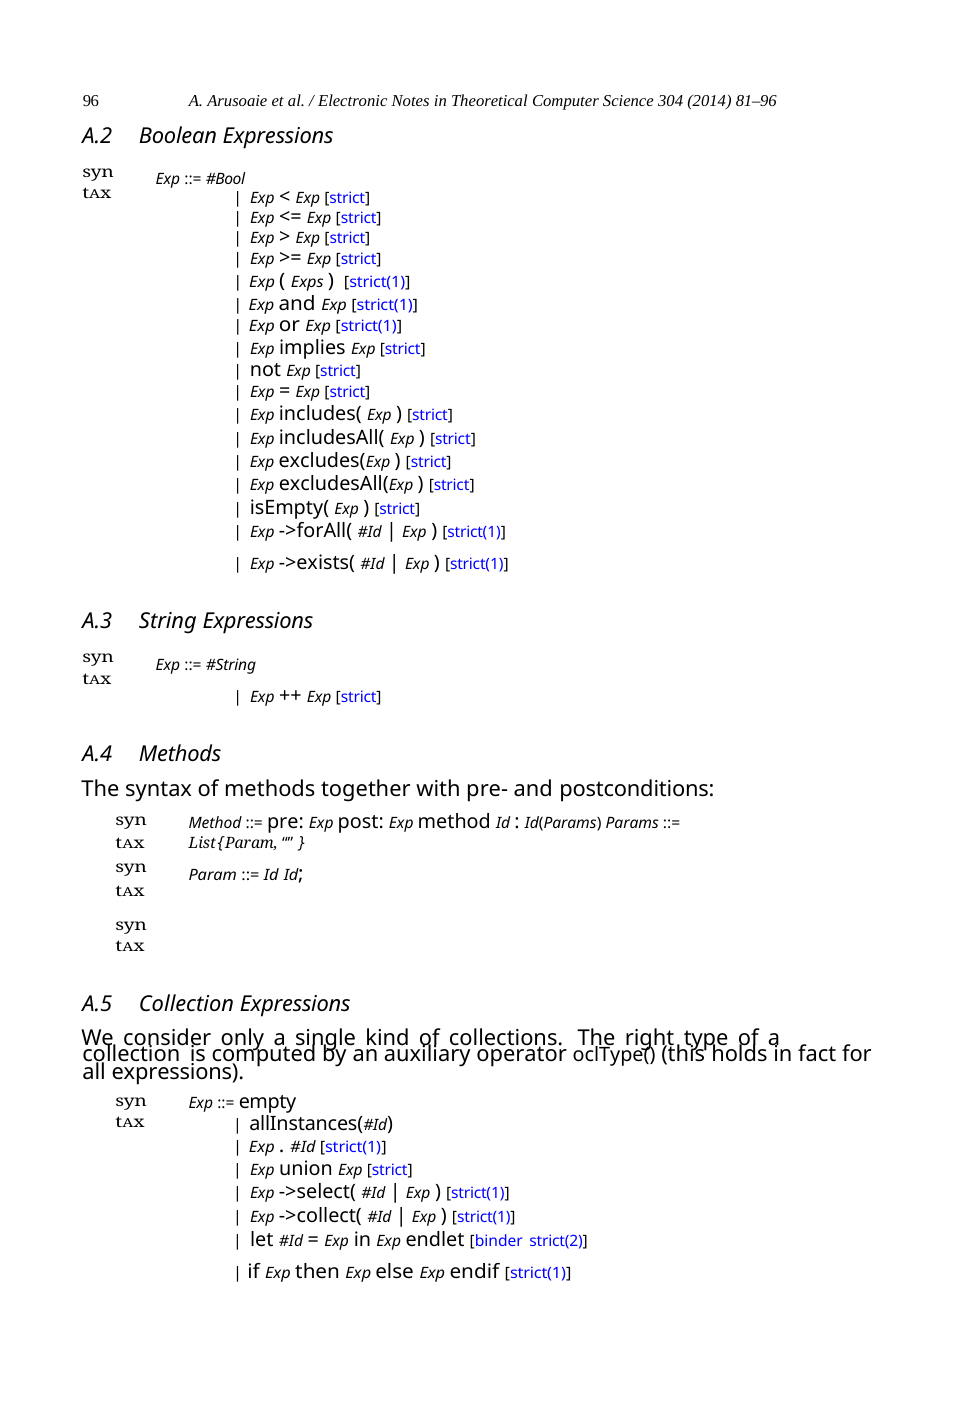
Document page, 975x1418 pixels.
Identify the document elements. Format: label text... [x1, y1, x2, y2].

text | allInstances(#Id) [235, 1113, 908, 1134]
text syntax [82, 161, 138, 203]
list Collection Expressions [82, 988, 908, 1018]
text Param ::= Id Id; [188, 859, 908, 886]
text | Exp ->forAll( #Id | Exp ) [strict(1)] [235, 519, 908, 543]
text | if Exp then Exp else Exp endif [strict(1)] [235, 1257, 908, 1284]
text The syntax of methods together with pre- and postconditions: [81, 768, 908, 804]
text | Exp ( Exps ) [strict(1)] [235, 269, 908, 292]
text | Exp union Exp [strict] [235, 1157, 908, 1180]
text | Exp includes( Exp ) [strict] [235, 402, 908, 425]
text | Exp excludesAll(Exp ) [strict] [235, 472, 908, 495]
text | not Exp [strict] [235, 359, 908, 380]
list String Expressions [82, 605, 908, 635]
text We consider only a single kind of collections. The right type of a collection is computed by an auxiliary operator oclType() (this holds in fact for all expressions). [81, 1031, 885, 1086]
text Method ::= pre: Exp post: Exp method Id : Id(Params) Params ::= List{Param, “” } [188, 809, 698, 853]
text Exp ::= #String [155, 654, 908, 675]
list Methods [82, 738, 908, 768]
text | Exp and Exp [strict(1)] [235, 292, 908, 314]
text Exp ::= #Bool [155, 169, 908, 188]
text | Exp < Exp [strict] [235, 188, 908, 207]
text | Exp ++ Exp [strict] [235, 681, 908, 708]
text syntax [115, 1090, 171, 1132]
text | Exp implies Exp [strict] [235, 336, 908, 359]
text | Exp > Exp [strict] [235, 227, 908, 247]
text | Exp excludes(Exp ) [strict] [235, 449, 908, 472]
text syntax syntax [115, 808, 171, 901]
text | Exp ->select( #Id | Exp ) [strict(1)] [235, 1180, 908, 1204]
text | Exp >= Exp [strict] [235, 247, 908, 269]
text | isEmpty( Exp ) [strict] [235, 495, 908, 519]
text | Exp ->collect( #Id | Exp ) [strict(1)] [235, 1204, 908, 1228]
text | Exp or Exp [strict(1)] [235, 314, 908, 336]
text | Exp ->exists( #Id | Exp ) [strict(1)] [235, 548, 908, 575]
text syntax [115, 913, 171, 956]
text syntax [82, 646, 138, 689]
text | Exp . #Id [strict(1)] [235, 1134, 908, 1157]
text | Exp includesAll( Exp ) [strict] [235, 425, 908, 449]
text | let #Id = Exp in Exp endlet [binder strict(2)] [235, 1228, 908, 1252]
list Boolean Expressions [82, 120, 908, 150]
text Exp ::= empty [188, 1090, 908, 1113]
text | Exp <= Exp [strict] [235, 207, 908, 227]
text | Exp = Exp [strict] [235, 380, 908, 402]
